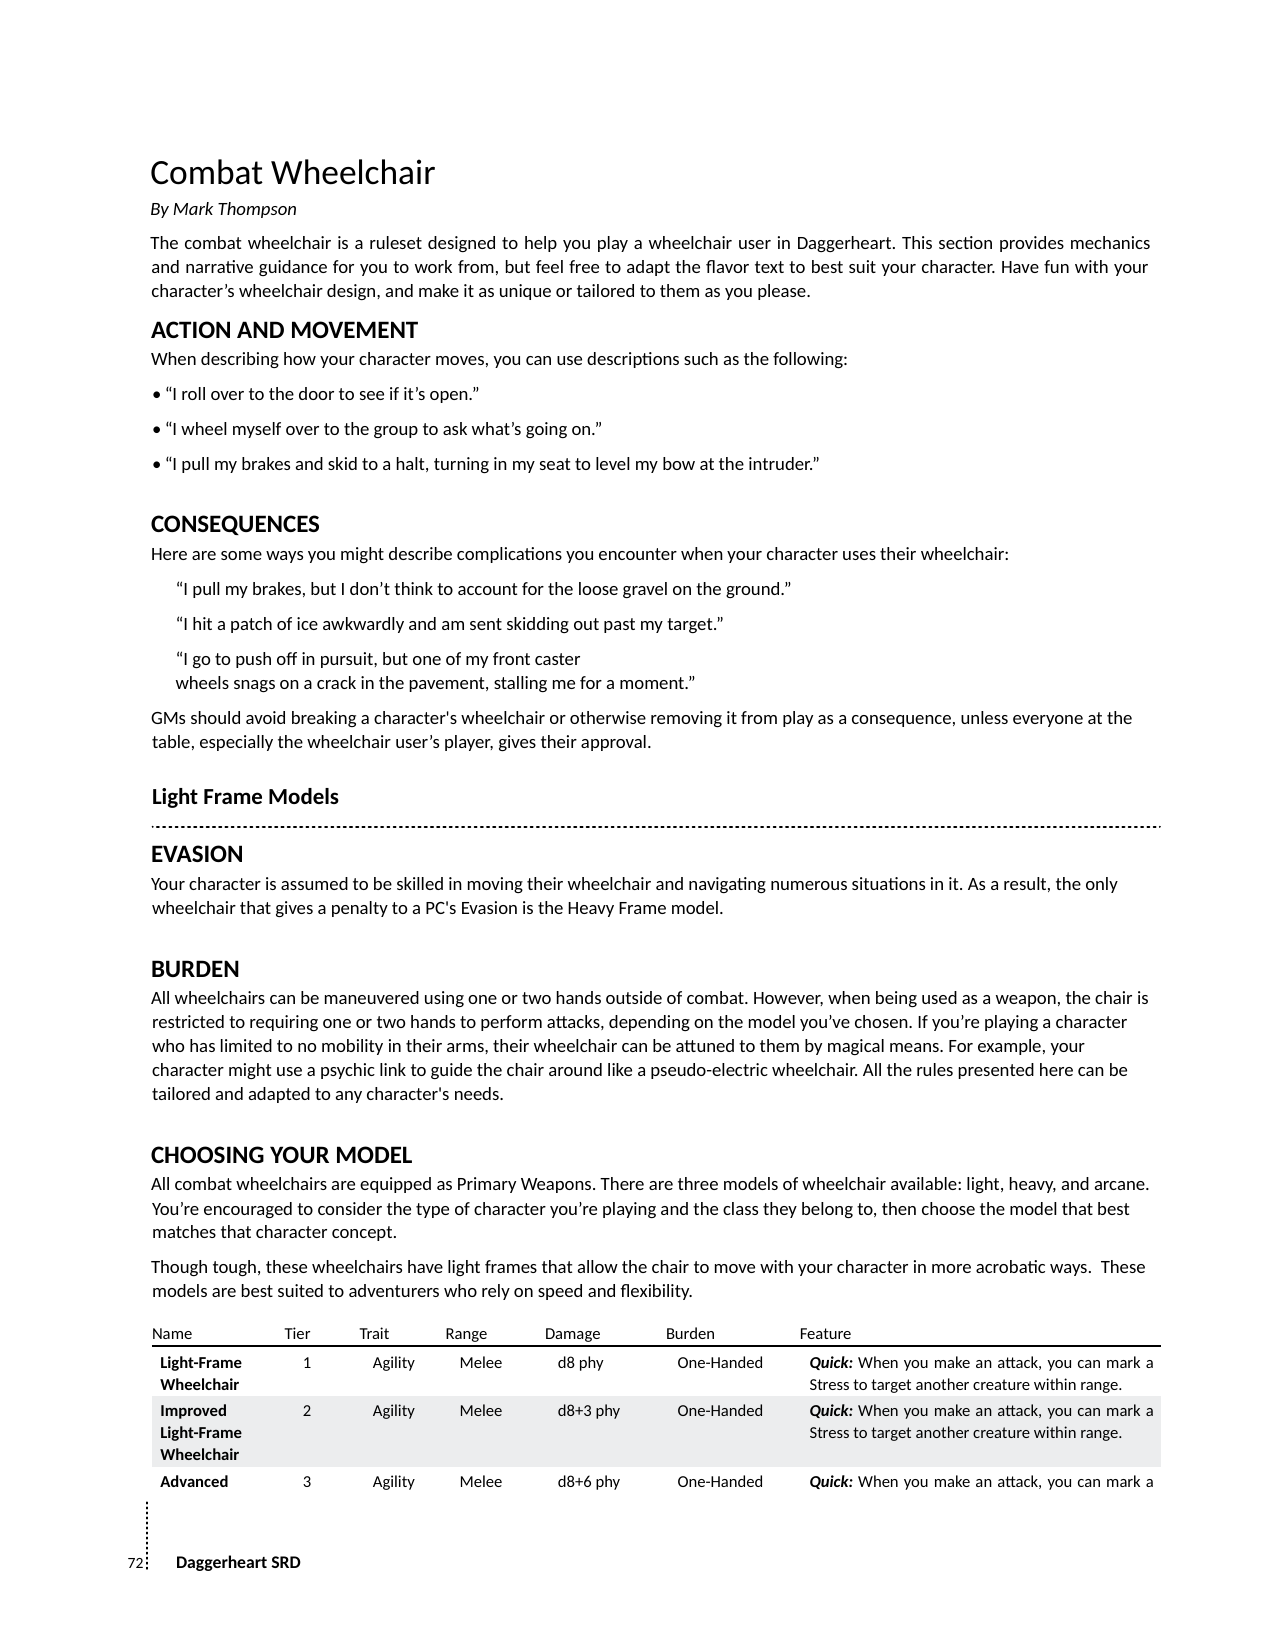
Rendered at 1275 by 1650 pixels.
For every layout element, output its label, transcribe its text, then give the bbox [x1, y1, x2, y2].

subtitle EVASION [151, 818, 1157, 869]
text Though tough, these wheelchairs have light frames that allow the chair to move with your character in more acrobatic ways. These models are best suited to adventurers who rely on speed and flexibility. [151, 1256, 1154, 1303]
text Your character is assumed to be skilled in moving their wheelchair and navigating numerous situations in it. As a result, the only wheelchair that gives a penalty to a PC's Evasion is the Heavy Frame model. [151, 872, 1154, 919]
text By Mark Thompson [150, 197, 1152, 220]
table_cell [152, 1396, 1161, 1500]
text Here are some ways you might describe complications you encounter when your character uses their wheelchair: [151, 542, 1154, 565]
subtitle Light Frame Models [152, 782, 1157, 811]
text “I hit a patch of ice awkwardly and am sent skidding out past my target.” [175, 612, 1154, 635]
list “I pull my brakes and skid to a halt, turning in my seat to level my bow at the intruder.” [152, 452, 1154, 475]
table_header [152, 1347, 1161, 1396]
text Name Tier Trait Range Damage Burden Feature [152, 1323, 1157, 1343]
text “I go to push off in pursuit, but one of my front caster [175, 647, 1154, 669]
text GMs should avoid breaking a character's wheelchair or otherwise removing it from play as a consequence, unless everyone at the table, especially the wheelchair user’s player, gives their approval. [151, 706, 1154, 753]
text When describing how your character moves, you can use descriptions such as the following: [151, 347, 1154, 370]
subtitle CHOOSING YOUR MODEL [151, 1139, 1157, 1170]
text wheels snags on a crack in the pavement, stalling me for a moment.” [175, 671, 1154, 694]
text The combat wheelchair is a ruleset designed to help you play a wheelchair user in Daggerheart. This section provides mechanics and narrative guidance for you to work from, but feel free to adapt the flavor text to best suit your character. Have fun with your character’s wheelchair design, and make it as unique or tailored to them as you please. [150, 231, 1152, 302]
subtitle Combat Wheelchair [150, 150, 1157, 193]
text “I pull my brakes, but I don’t think to account for the loose gravel on the ground.” [175, 577, 1154, 600]
list “I roll over to the door to see if it’s open.” [152, 382, 1154, 405]
text All combat wheelchairs are equipped as Primary Weapons. There are three models of wheelchair available: light, heavy, and arcane. You’re encouraged to consider the type of character you’re playing and the class they belong to, then choose the model that best matches that character concept. [151, 1173, 1154, 1244]
subtitle ACTION AND MOVEMENT [151, 314, 1157, 344]
subtitle BURDEN [151, 953, 1157, 983]
subtitle CONSEQUENCES [151, 509, 1157, 539]
text All wheelchairs can be maneuvered using one or two hands outside of combat. However, when being used as a weapon, the chair is restricted to requiring one or two hands to perform attacks, depending on the model you’ve chosen. If you’re playing a character who has limited to no mobility in their arms, their wheelchair can be attuned to them by magical means. For example, your character might use a psychic link to guide the chair around like a pseudo-electric wheelchair. All the rules presented here can be tailored and adapted to any character's needs. [151, 986, 1154, 1105]
list “I wheel myself over to the group to ask what’s going on.” [152, 417, 1154, 440]
